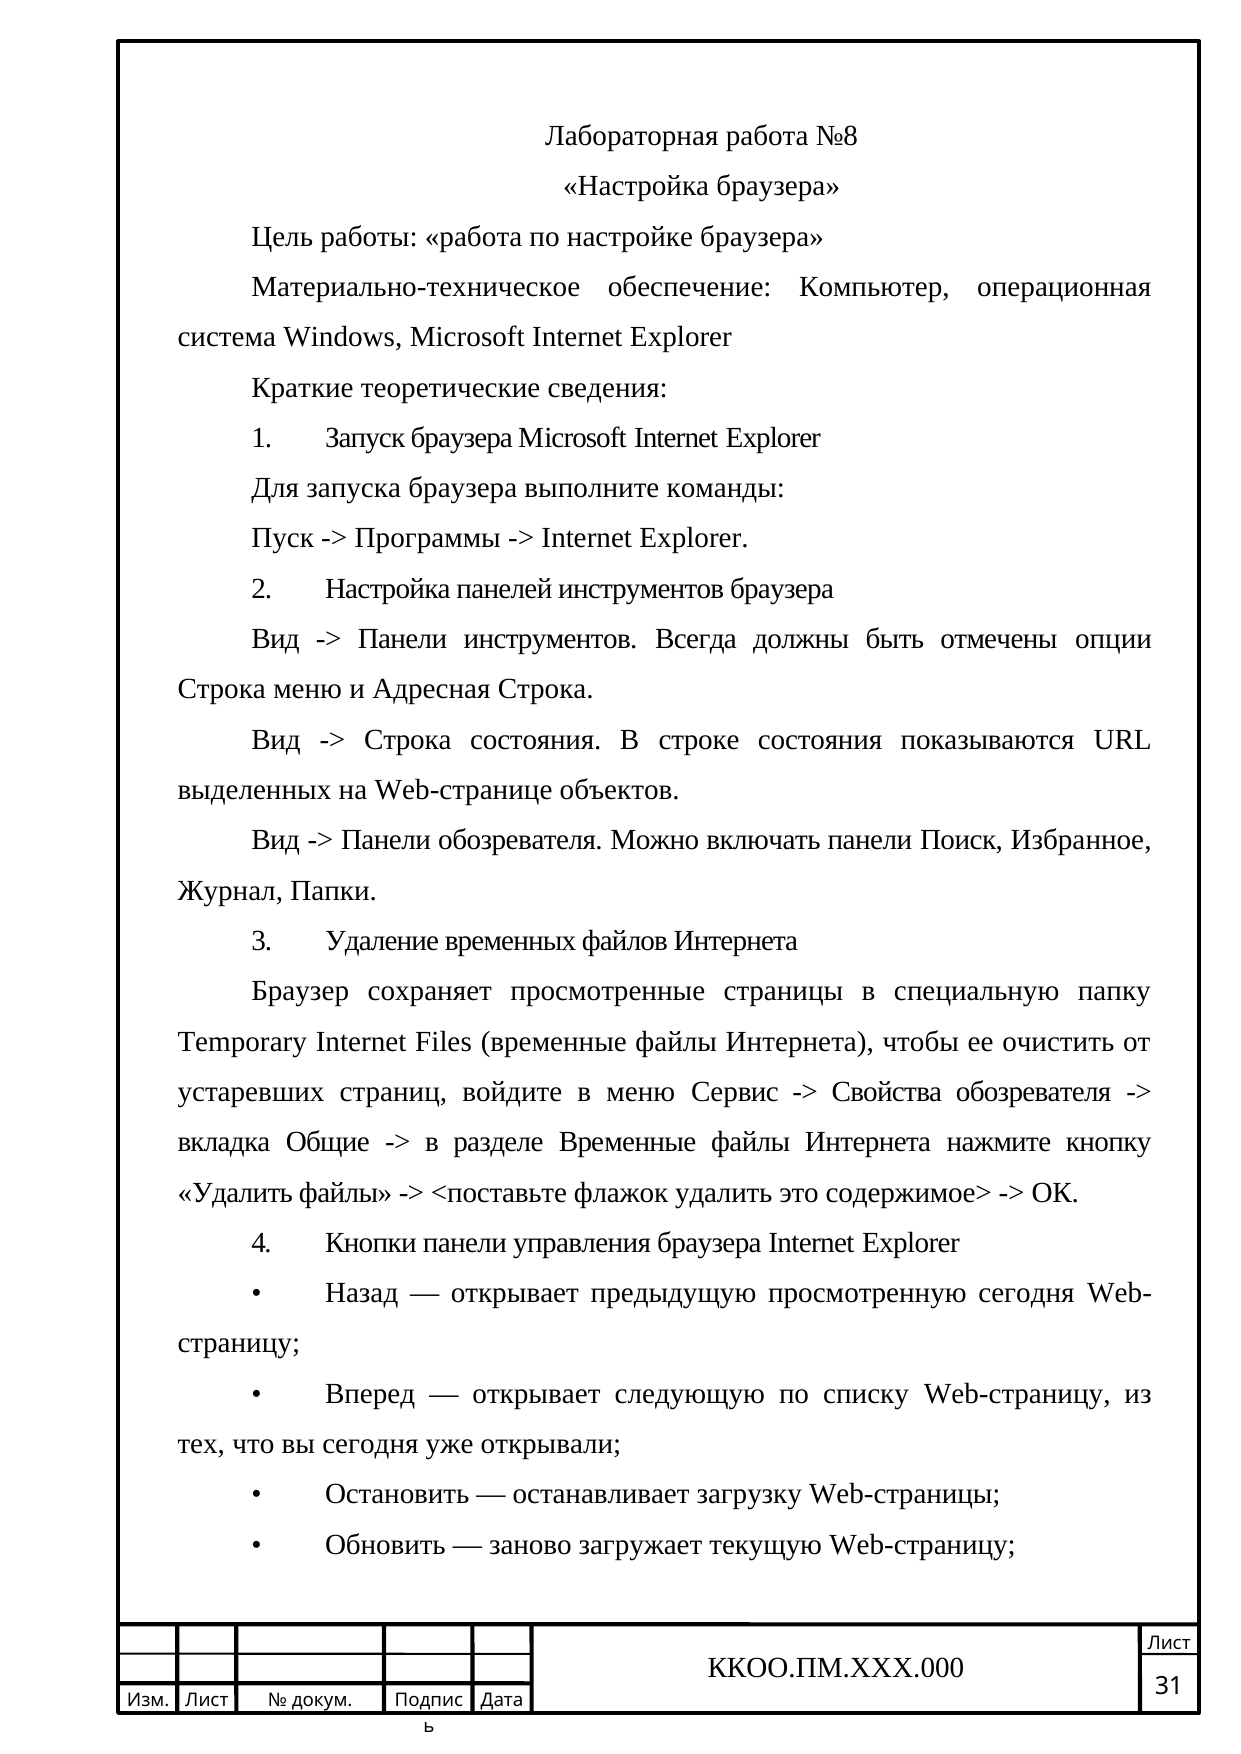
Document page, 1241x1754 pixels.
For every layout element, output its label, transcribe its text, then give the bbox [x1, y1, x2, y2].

text 4. Кнопки панели управления браузера Internet Explorer [177, 1225, 1152, 1258]
text 1. Запуск браузера Мicrosoft Internet Explorer [177, 420, 1152, 453]
text Цель работы: «работа по настройке браузера» [177, 219, 1152, 252]
list Обновить — заново загружает текущую Web-страницу; [177, 1527, 1152, 1560]
list Назад — открывает предыдущую просмотренную сегодня Web-страницу; [177, 1275, 1152, 1359]
text Вид -> Строка состояния. В строке состояния показываются URL выделенных на Web-странице объектов. [177, 722, 1152, 806]
list Лабораторная работа №8 [177, 118, 1152, 152]
text Для запуска браузера выполните команды: [177, 470, 1152, 504]
text Пуск -> Программы -> Internet Explorer. [177, 521, 1152, 554]
text Вид -> Панели обозревателя. Можно включать панели Поиск, Избранное, Журнал, Папки. [177, 822, 1152, 906]
list Остановить — останавливает загрузку Web-страницы; [177, 1477, 1152, 1510]
text Краткие теоретические сведения: [177, 370, 1152, 403]
text 3. Удаление временных файлов Интернета [177, 923, 1152, 957]
text «Настройка браузера» [177, 168, 1152, 202]
text Вид -> Панели инструментов. Всегда должны быть отмечены опции Строка меню и Адресная Строка. [177, 621, 1152, 705]
text 2. Настройка панелей инструментов браузера [177, 571, 1152, 604]
text Браузер сохраняет просмотренные страницы в специальную папку Temporary Internet Files (временные файлы Интернета), чтобы ее очистить от устаревших страниц, войдите в меню Сервис -> Свойства обозревателя -> вкладка Общие -> в разделе Временные файлы Интернета нажмите кнопку «Удалить файлы» -> <поставьте флажок удалить это содержимое> -> ОК. [177, 973, 1152, 1208]
text Материально-техническое обеспечение: Компьютер, операционная система Windows, Мicrosoft Internet Explorer [177, 269, 1152, 353]
list Вперед — открывает следующую по списку Web-страницу, из тех, что вы сегодня уже открывали; [177, 1376, 1152, 1460]
